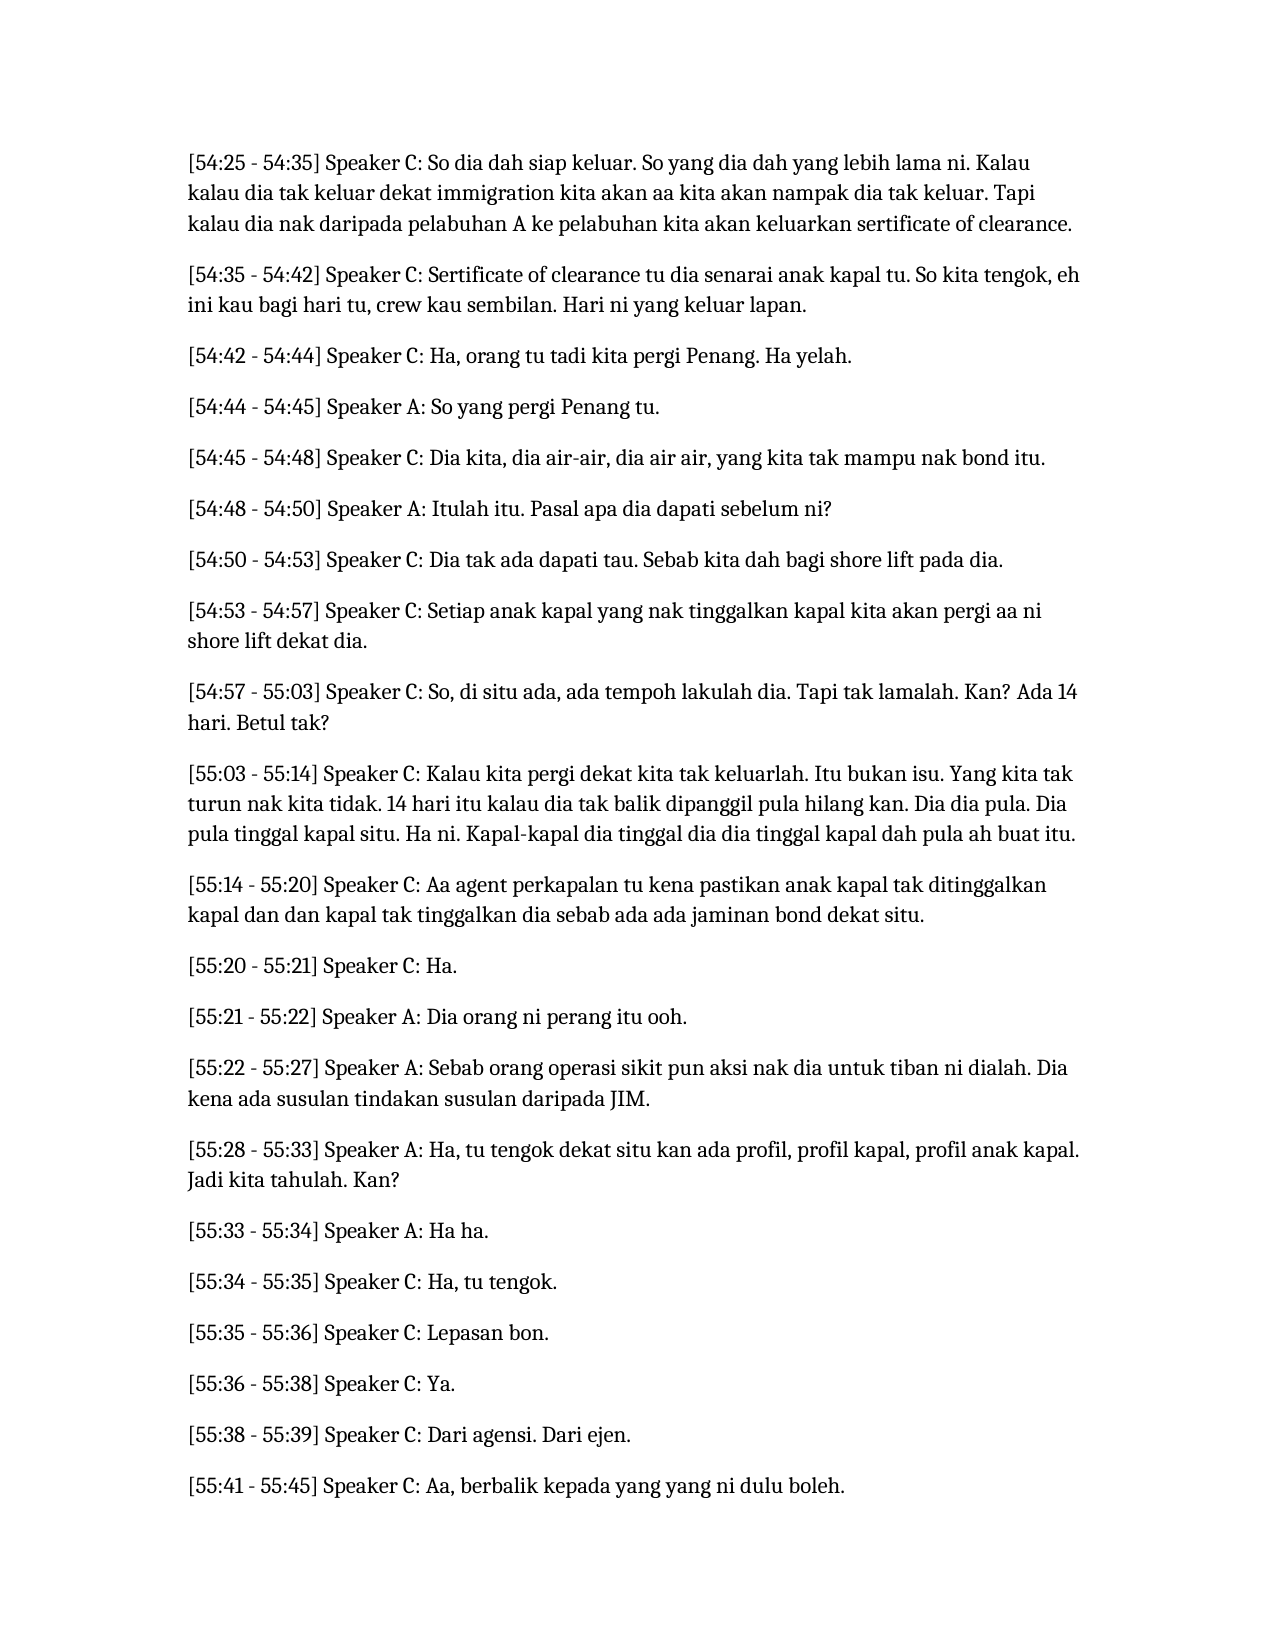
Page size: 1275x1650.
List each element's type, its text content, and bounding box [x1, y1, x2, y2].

text [55:22 - 55:27] Speaker A: Sebab orang operasi sikit pun aksi nak dia untuk tiban ni dialah. Dia kena ada susulan tindakan susulan daripada JIM. [187, 1055, 1087, 1112]
text [55:38 - 55:39] Speaker C: Dari agensi. Dari ejen. [187, 1422, 1087, 1448]
text [55:33 - 55:34] Speaker A: Ha ha. [187, 1218, 1087, 1244]
text [54:53 - 54:57] Speaker C: Setiap anak kapal yang nak tinggalkan kapal kita akan pergi aa ni shore lift dekat dia. [187, 598, 1087, 654]
text [55:34 - 55:35] Speaker C: Ha, tu tengok. [187, 1269, 1087, 1295]
text [55:20 - 55:21] Speaker C: Ha. [187, 953, 1087, 979]
text [55:28 - 55:33] Speaker A: Ha, tu tengok dekat situ kan ada profil, profil kapal, profil anak kapal. Jadi kita tahulah. Kan? [187, 1136, 1087, 1193]
text [55:03 - 55:14] Speaker C: Kalau kita pergi dekat kita tak keluarlah. Itu bukan isu. Yang kita tak turun nak kita tidak. 14 hari itu kalau dia tak balik dipanggil pula hilang kan. Dia dia pula. Dia pula tinggal kapal situ. Ha ni. Kapal-kapal dia tinggal dia dia tinggal kapal dah pula ah buat itu. [187, 760, 1087, 847]
text [55:14 - 55:20] Speaker C: Aa agent perkapalan tu kena pastikan anak kapal tak ditinggalkan kapal dan dan kapal tak tinggalkan dia sebab ada ada jaminan bond dekat situ. [187, 872, 1087, 928]
text [54:35 - 54:42] Speaker C: Sertificate of clearance tu dia senarai anak kapal tu. So kita tengok, eh ini kau bagi hari tu, crew kau sembilan. Hari ni yang keluar lapan. [187, 261, 1087, 318]
text [54:45 - 54:48] Speaker C: Dia kita, dia air-air, dia air air, yang kita tak mampu nak bond itu. [187, 445, 1087, 471]
text [55:36 - 55:38] Speaker C: Ya. [187, 1371, 1087, 1397]
text [54:48 - 54:50] Speaker A: Itulah itu. Pasal apa dia dapati sebelum ni? [187, 496, 1087, 522]
text [54:44 - 54:45] Speaker A: So yang pergi Penang tu. [187, 394, 1087, 420]
text [55:41 - 55:45] Speaker C: Aa, berbalik kepada yang yang ni dulu boleh. [187, 1473, 1087, 1499]
text [54:57 - 55:03] Speaker C: So, di situ ada, ada tempoh lakulah dia. Tapi tak lamalah. Kan? Ada 14 hari. Betul tak? [187, 679, 1087, 736]
text [54:25 - 54:35] Speaker C: So dia dah siap keluar. So yang dia dah yang lebih lama ni. Kalau kalau dia tak keluar dekat immigration kita akan aa kita akan nampak dia tak keluar. Tapi kalau dia nak daripada pelabuhan A ke pelabuhan kita akan keluarkan sertificate of clearance. [187, 150, 1087, 237]
text [54:50 - 54:53] Speaker C: Dia tak ada dapati tau. Sebab kita dah bagi shore lift pada dia. [187, 547, 1087, 573]
text [55:21 - 55:22] Speaker A: Dia orang ni perang itu ooh. [187, 1004, 1087, 1031]
text [54:42 - 54:44] Speaker C: Ha, orang tu tadi kita pergi Penang. Ha yelah. [187, 343, 1087, 369]
text [55:35 - 55:36] Speaker C: Lepasan bon. [187, 1320, 1087, 1346]
